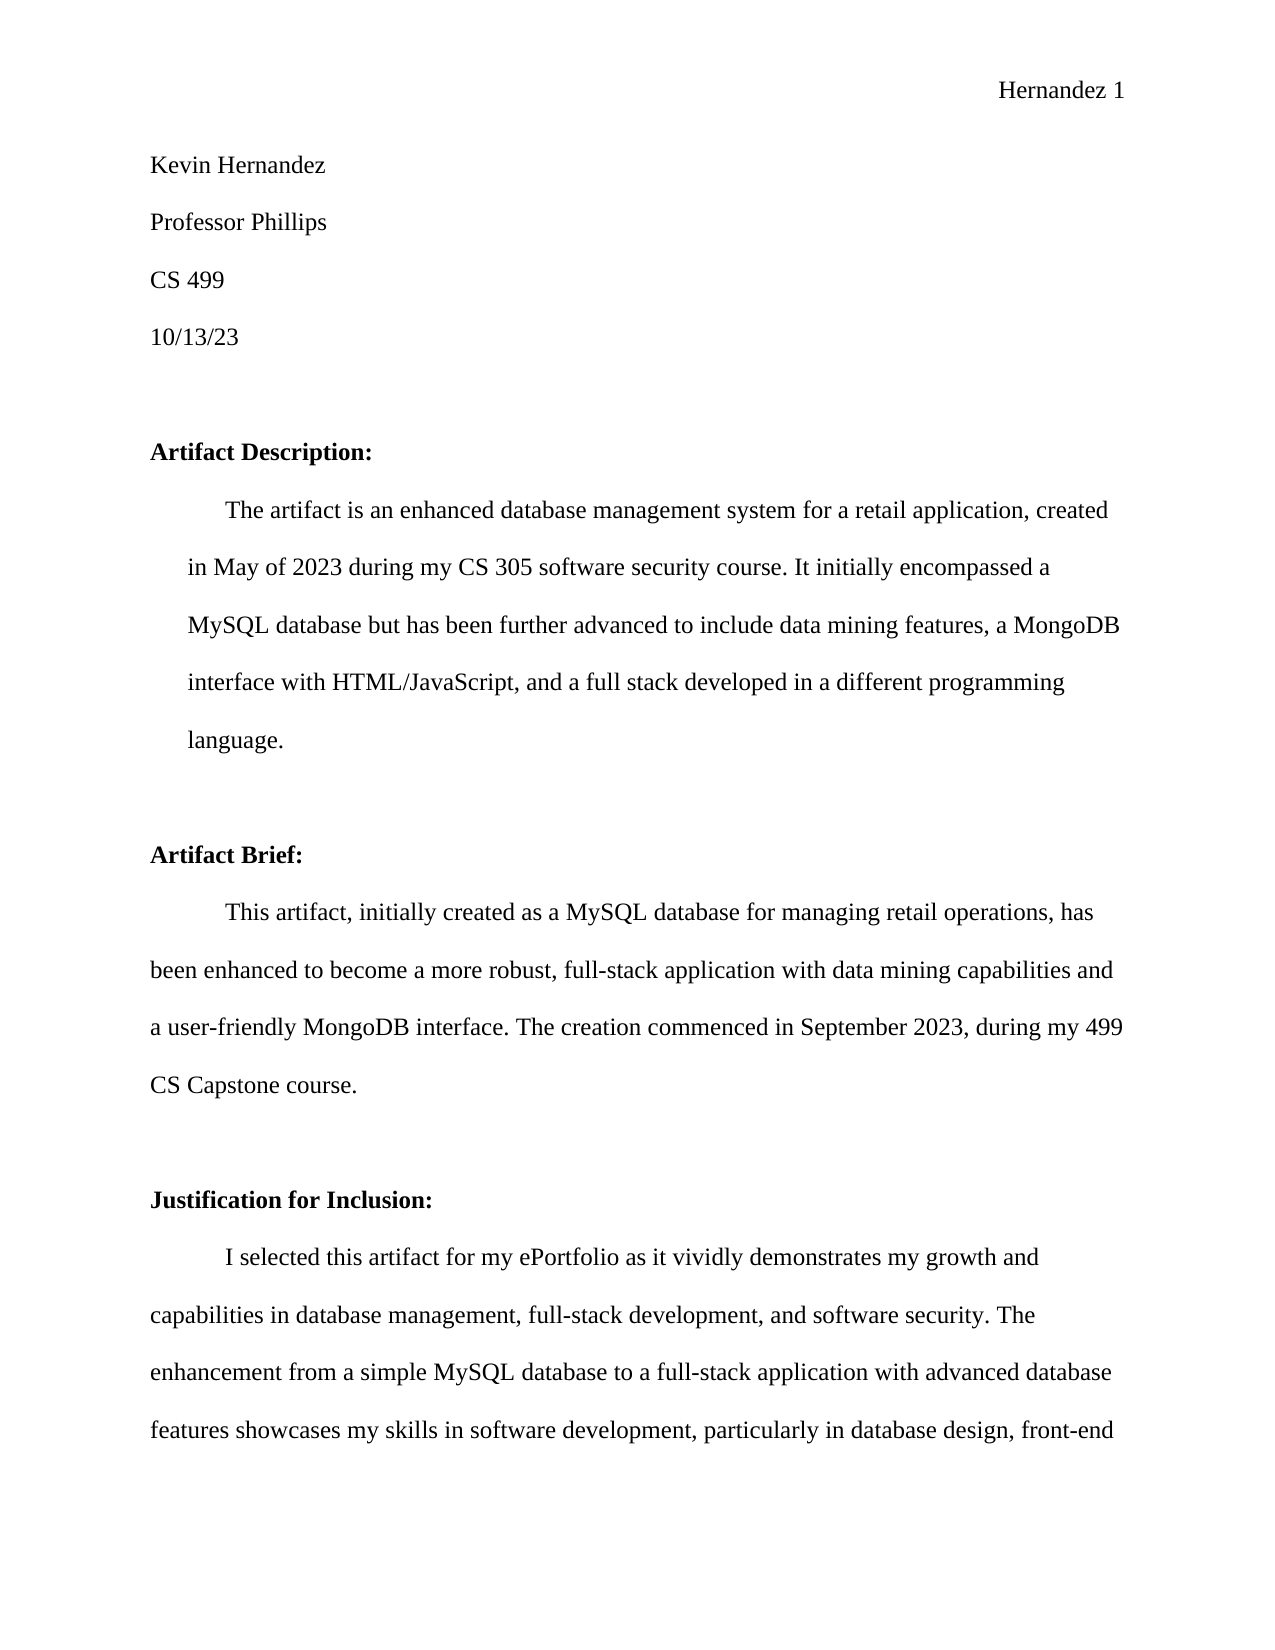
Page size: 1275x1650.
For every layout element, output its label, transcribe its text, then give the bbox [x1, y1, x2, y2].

text Justification for Inclusion: [150, 1185, 1125, 1214]
text Artifact Description: [150, 437, 1125, 466]
text This artifact, initially created as a MySQL database for managing retail operations, has been enhanced to become a more robust, full-stack application with data mining capabilities and a user-friendly MongoDB interface. The creation commenced in September 2023, during my 499 CS Capstone course. [150, 897, 1125, 1099]
text CS 499 [150, 265, 1125, 294]
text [150, 1242, 1125, 1444]
text The artifact is an enhanced database management system for a retail application, created in May of 2023 during my CS 305 software security course. It initially encompassed a MySQL database but has been further advanced to include data mining features, a MongoDB interface with HTML/JavaScript, and a full stack developed in a different programming language. [187, 495, 1125, 754]
text Professor Phillips [150, 207, 1125, 236]
text Artifact Brief: [150, 840, 1125, 869]
text 10/13/23 [150, 322, 1125, 351]
text Kevin Hernandez [150, 150, 1125, 179]
